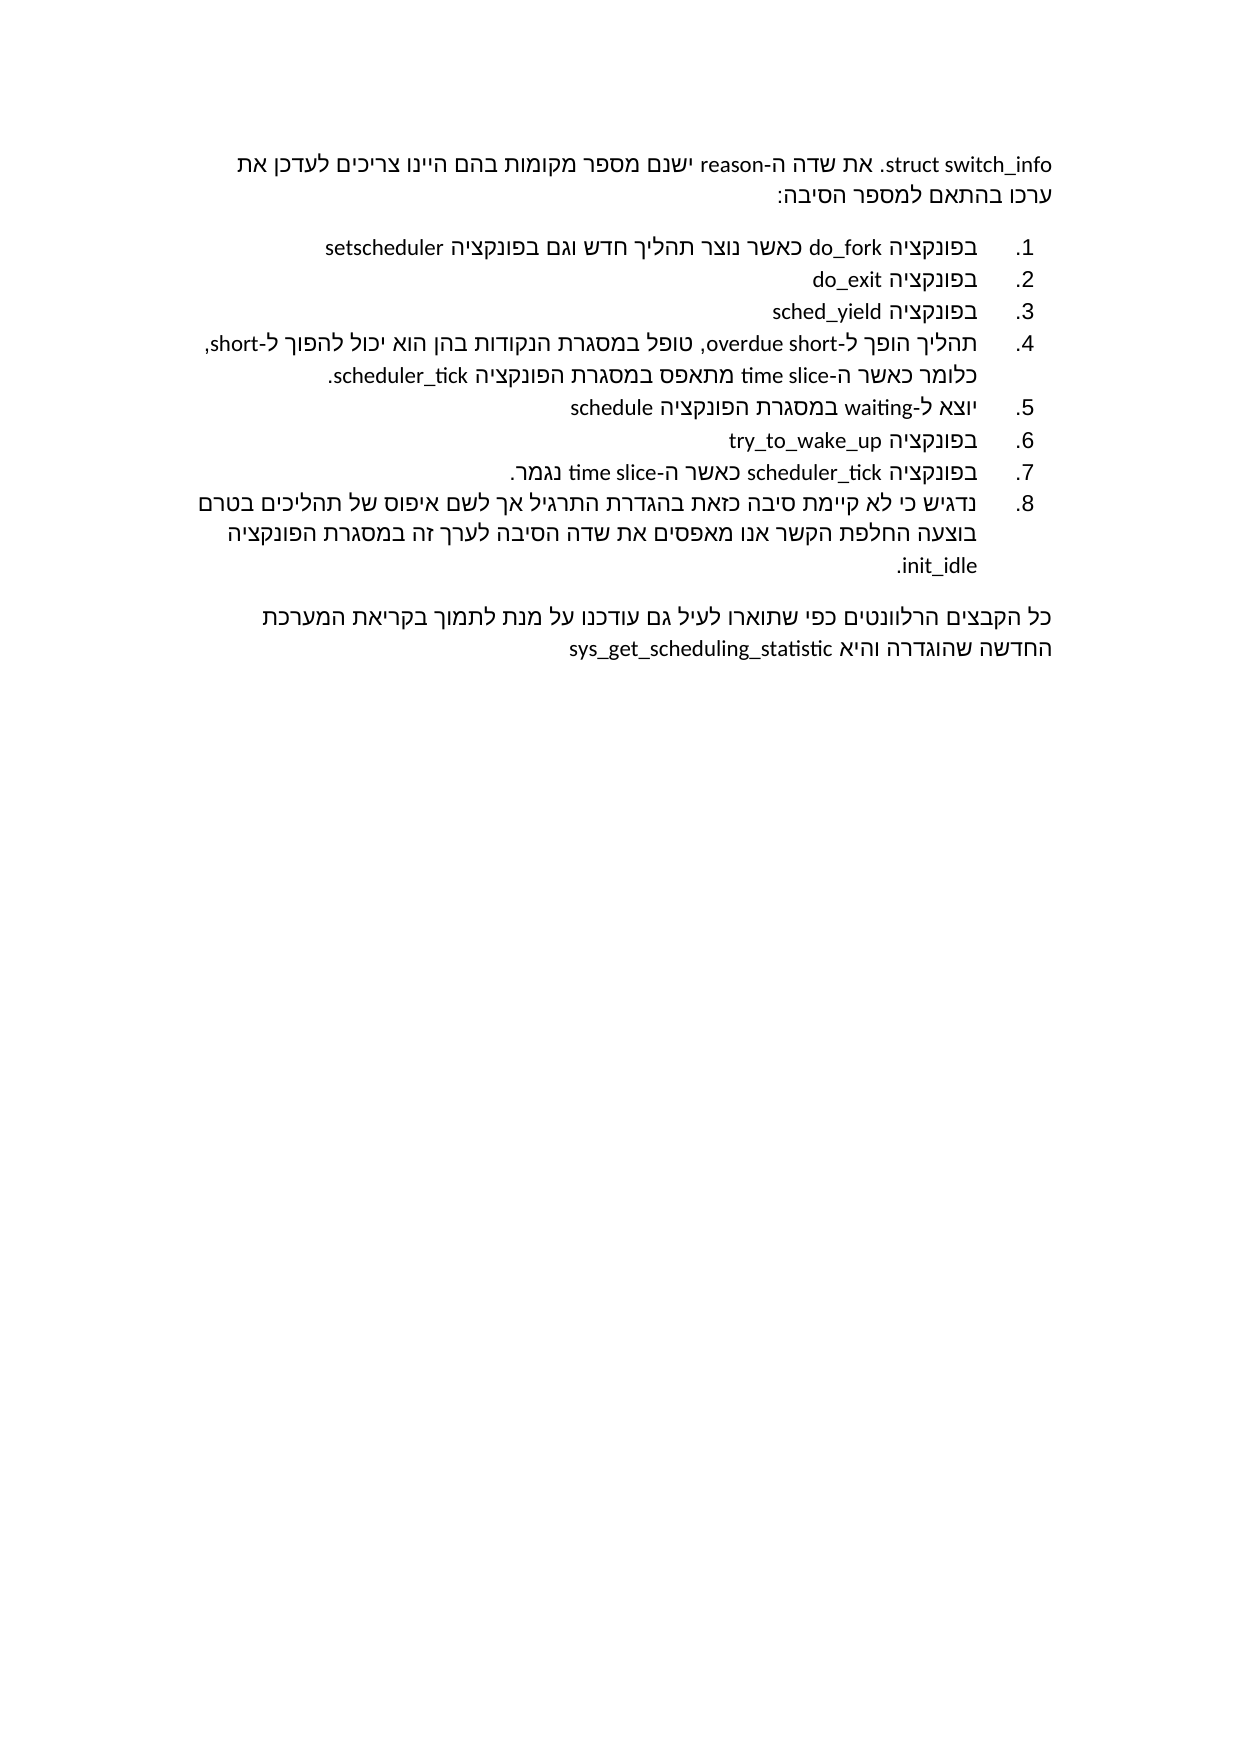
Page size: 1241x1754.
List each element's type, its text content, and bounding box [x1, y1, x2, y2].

list נדגיש כי לא קיימת סיבה כזאת בהגדרת התרגיל אך לשם איפוס של תהליכים בטרם בוצעה החלפת הקשר אנו מאפסים את שדה הסיבה לערך זה במסגרת הפונקציה init_idle. [187, 490, 1015, 579]
list בפונקציה try_to_wake_up [187, 426, 1015, 454]
text כל הקבצים הרלוונטים כפי שתוארו לעיל גם עודכנו על מנת לתמוך בקריאת המערכת החדשה שהוגדרה והיא sys_get_scheduling_statistic [187, 604, 1053, 662]
list בפונקציה do_fork כאשר נוצר תהליך חדש וגם בפונקציה setscheduler [187, 233, 1015, 261]
list בפונקציה scheduler_tick כאשר ה-time slice נגמר. [187, 458, 1015, 486]
list תהליך הופך ל-overdue short, טופל במסגרת הנקודות בהן הוא יכול להפוך ל-short, כלומר כאשר ה-time slice מתאפס במסגרת הפונקציה scheduler_tick. [187, 329, 1015, 389]
list יוצא ל-waiting במסגרת הפונקציה schedule [187, 393, 1015, 422]
list בפונקציה do_exit [187, 265, 1015, 293]
list בפונקציה sched_yield [187, 297, 1015, 325]
